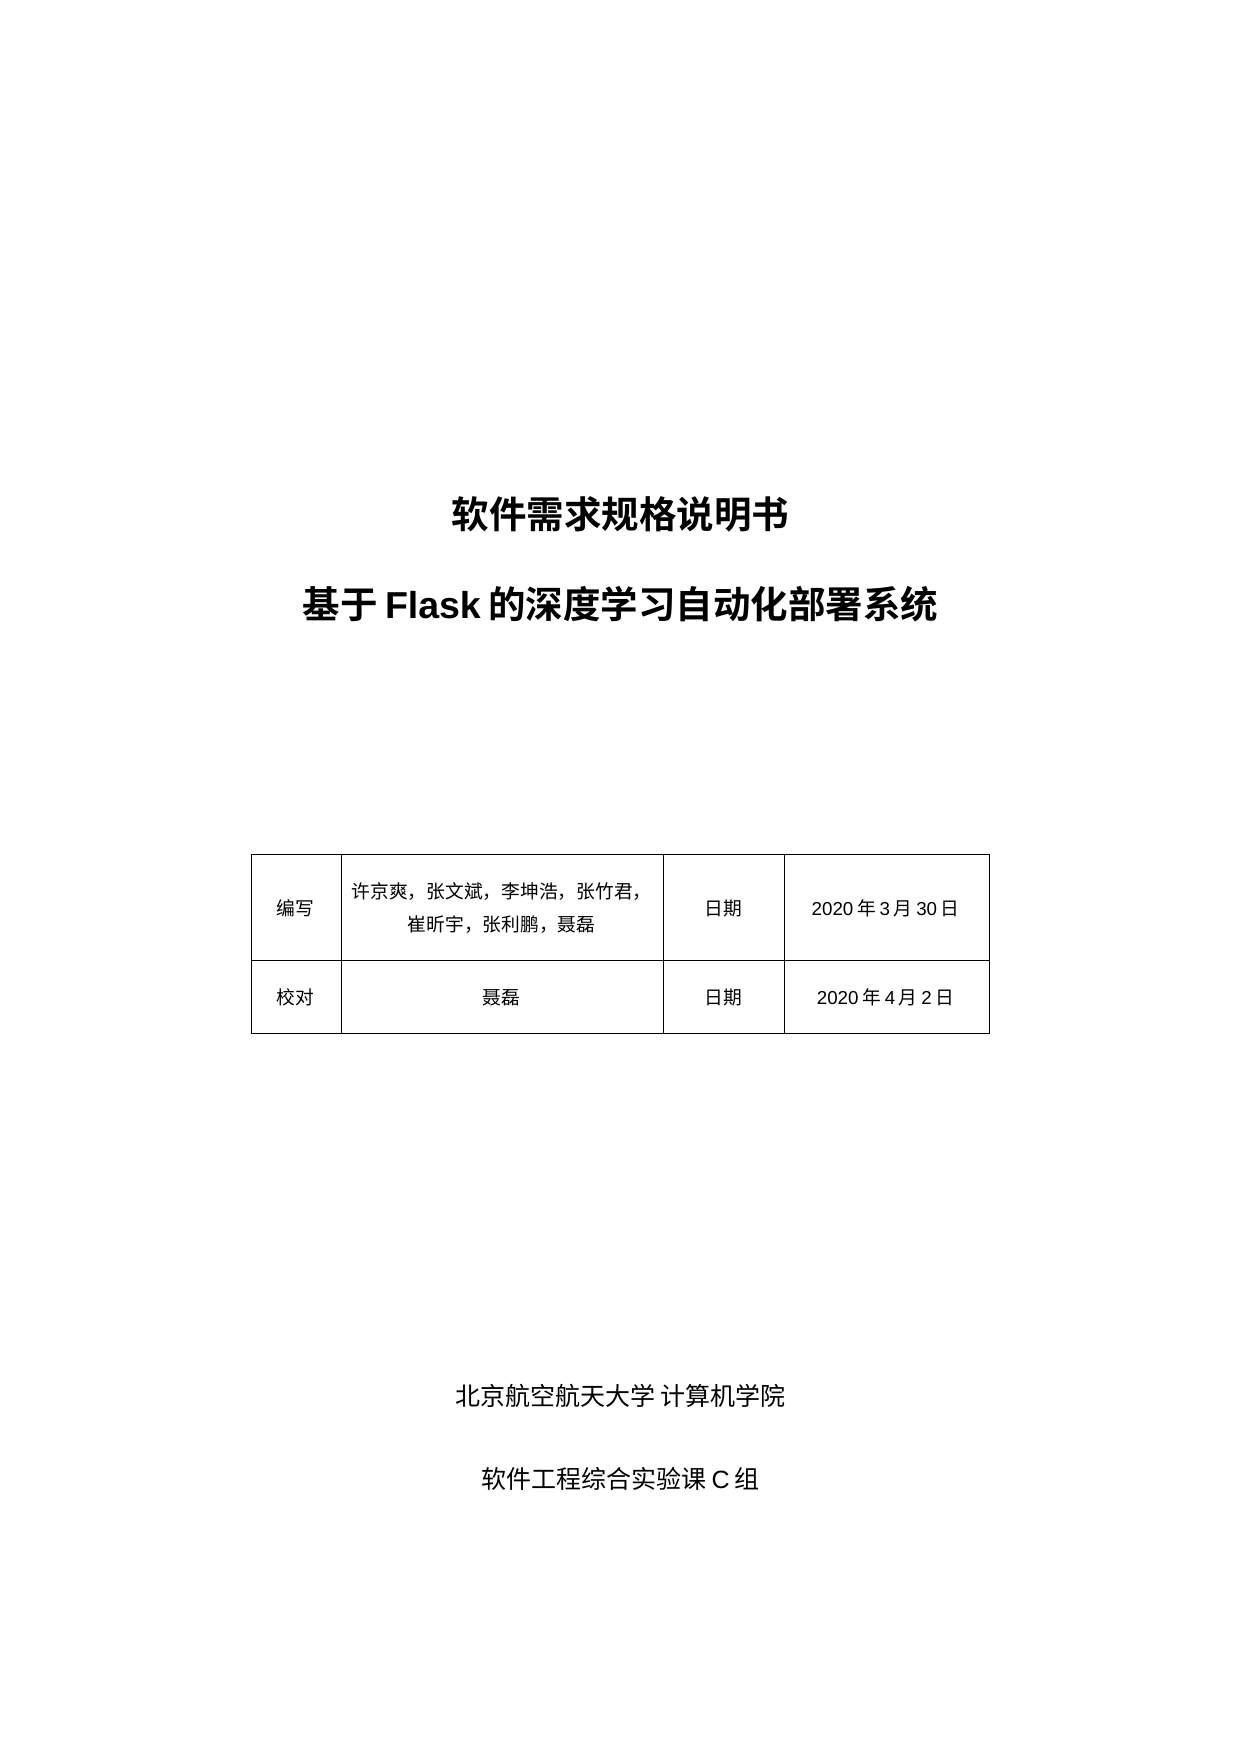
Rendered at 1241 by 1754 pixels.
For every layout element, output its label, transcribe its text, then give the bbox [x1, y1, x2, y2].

text 软件工程综合实验课 C组 [187, 1445, 1053, 1510]
title 基于Flask的深度学习自动化部署系统 [187, 569, 1053, 634]
table_cell 日期 [664, 961, 784, 1033]
table_header 日期 [664, 855, 784, 959]
table_header 许京爽，张文斌，李坤浩，张竹君，崔昕宇，张利鹏，聂磊 [342, 855, 663, 959]
text 北京航空航天大学 计算机学院 [187, 1362, 1053, 1427]
table_cell 2020年4月2日 [785, 961, 989, 1033]
table_header 2020年3月30日 [785, 855, 989, 959]
table_cell 校对 [252, 961, 341, 1033]
title 软件需求规格说明书 [187, 479, 1053, 544]
table_header 编写 [252, 855, 341, 959]
table_cell 聂磊 [342, 961, 663, 1033]
